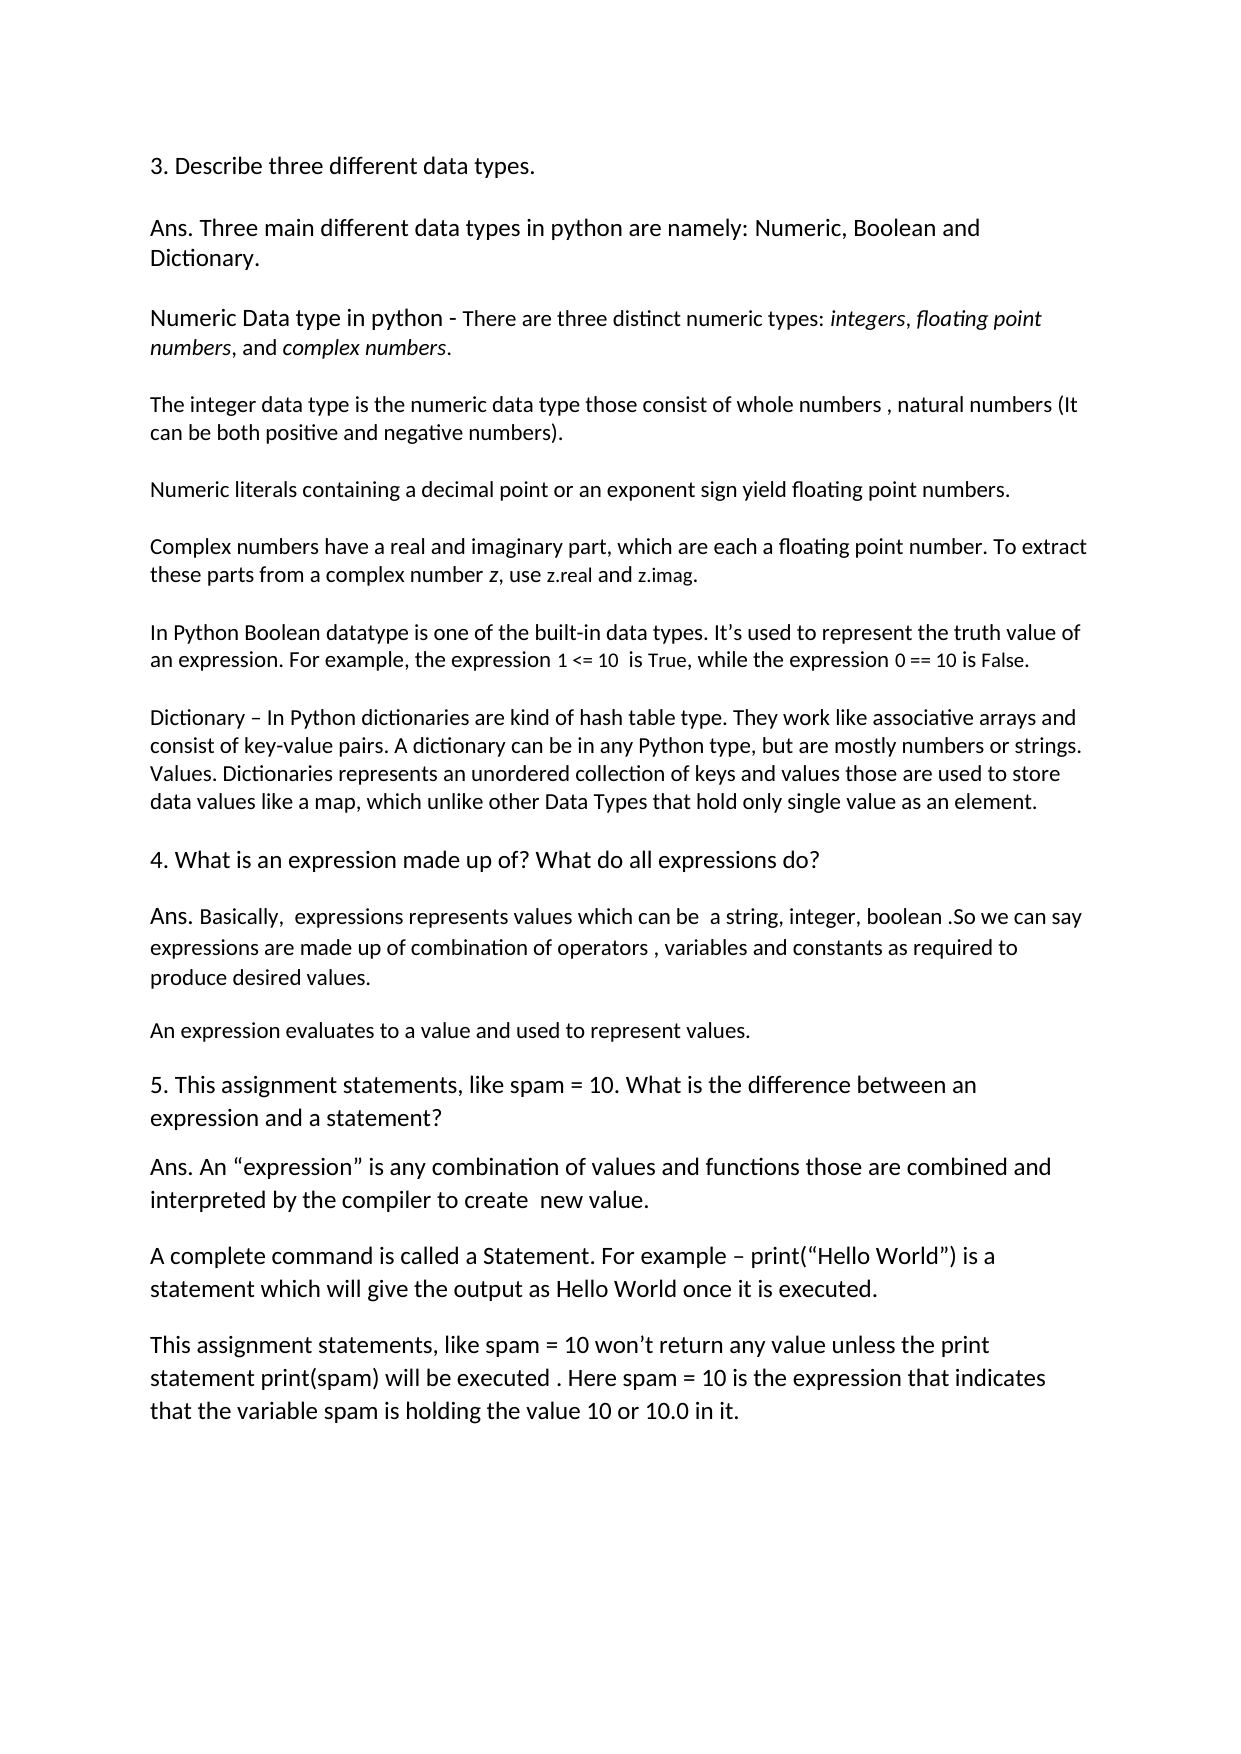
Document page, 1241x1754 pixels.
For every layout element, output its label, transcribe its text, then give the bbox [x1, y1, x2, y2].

text Ans. An “expression” is any combination of values and functions those are combined and interpreted by the compiler to create new value. [150, 1152, 1090, 1215]
text Numeric Data type in python - There are three distinct numeric types: integers, floating point numbers, and complex numbers. [150, 302, 1090, 361]
text A complete command is called a Statement. For example – print(“Hello World”) is a statement which will give the output as Hello World once it is executed. [150, 1240, 1090, 1304]
text Complex numbers have a real and imaginary part, which are each a floating point number. To extract these parts from a complex number z, use z.real and z.imag. [150, 532, 1090, 588]
text An expression evaluates to a value and used to represent values. [150, 1016, 1090, 1044]
text Ans. Three main different data types in python are namely: Numeric, Boolean and Dictionary. [150, 212, 1090, 273]
text The integer data type is the numeric data type those consist of whole numbers , natural numbers (It can be both positive and negative numbers). [150, 390, 1090, 446]
text Ans. Basically, expressions represents values which can be a string, integer, boolean .So we can say expressions are made up of combination of operators , variables and constants as required to produce desired values. [150, 900, 1090, 991]
text 3. Describe three different data types. [150, 150, 1090, 181]
text 4. What is an expression made up of? What do all expressions do? [150, 844, 1090, 874]
text 5. This assignment statements, like spam = 10. What is the difference between an expression and a statement? [150, 1069, 1090, 1132]
text Dictionary – In Python dictionaries are kind of hash table type. They work like associative arrays and consist of key-value pairs. A dictionary can be in any Python type, but are mostly numbers or strings. Values. Dictionaries represents an unordered collection of keys and values those are used to store data values like a map, which unlike other Data Types that hold only single value as an element. [150, 703, 1090, 815]
text In Python Boolean datatype is one of the built-in data types. It’s used to represent the truth value of an expression. For example, the expression 1 <= 10 is True, while the expression 0 == 10 is False. [150, 618, 1090, 674]
text This assignment statements, like spam = 10 won’t return any value unless the print statement print(spam) will be executed . Here spam = 10 is the expression that indicates that the variable spam is holding the value 10 or 10.0 in it. [150, 1329, 1090, 1425]
text Numeric literals containing a decimal point or an exponent sign yield floating point numbers. [150, 475, 1090, 503]
